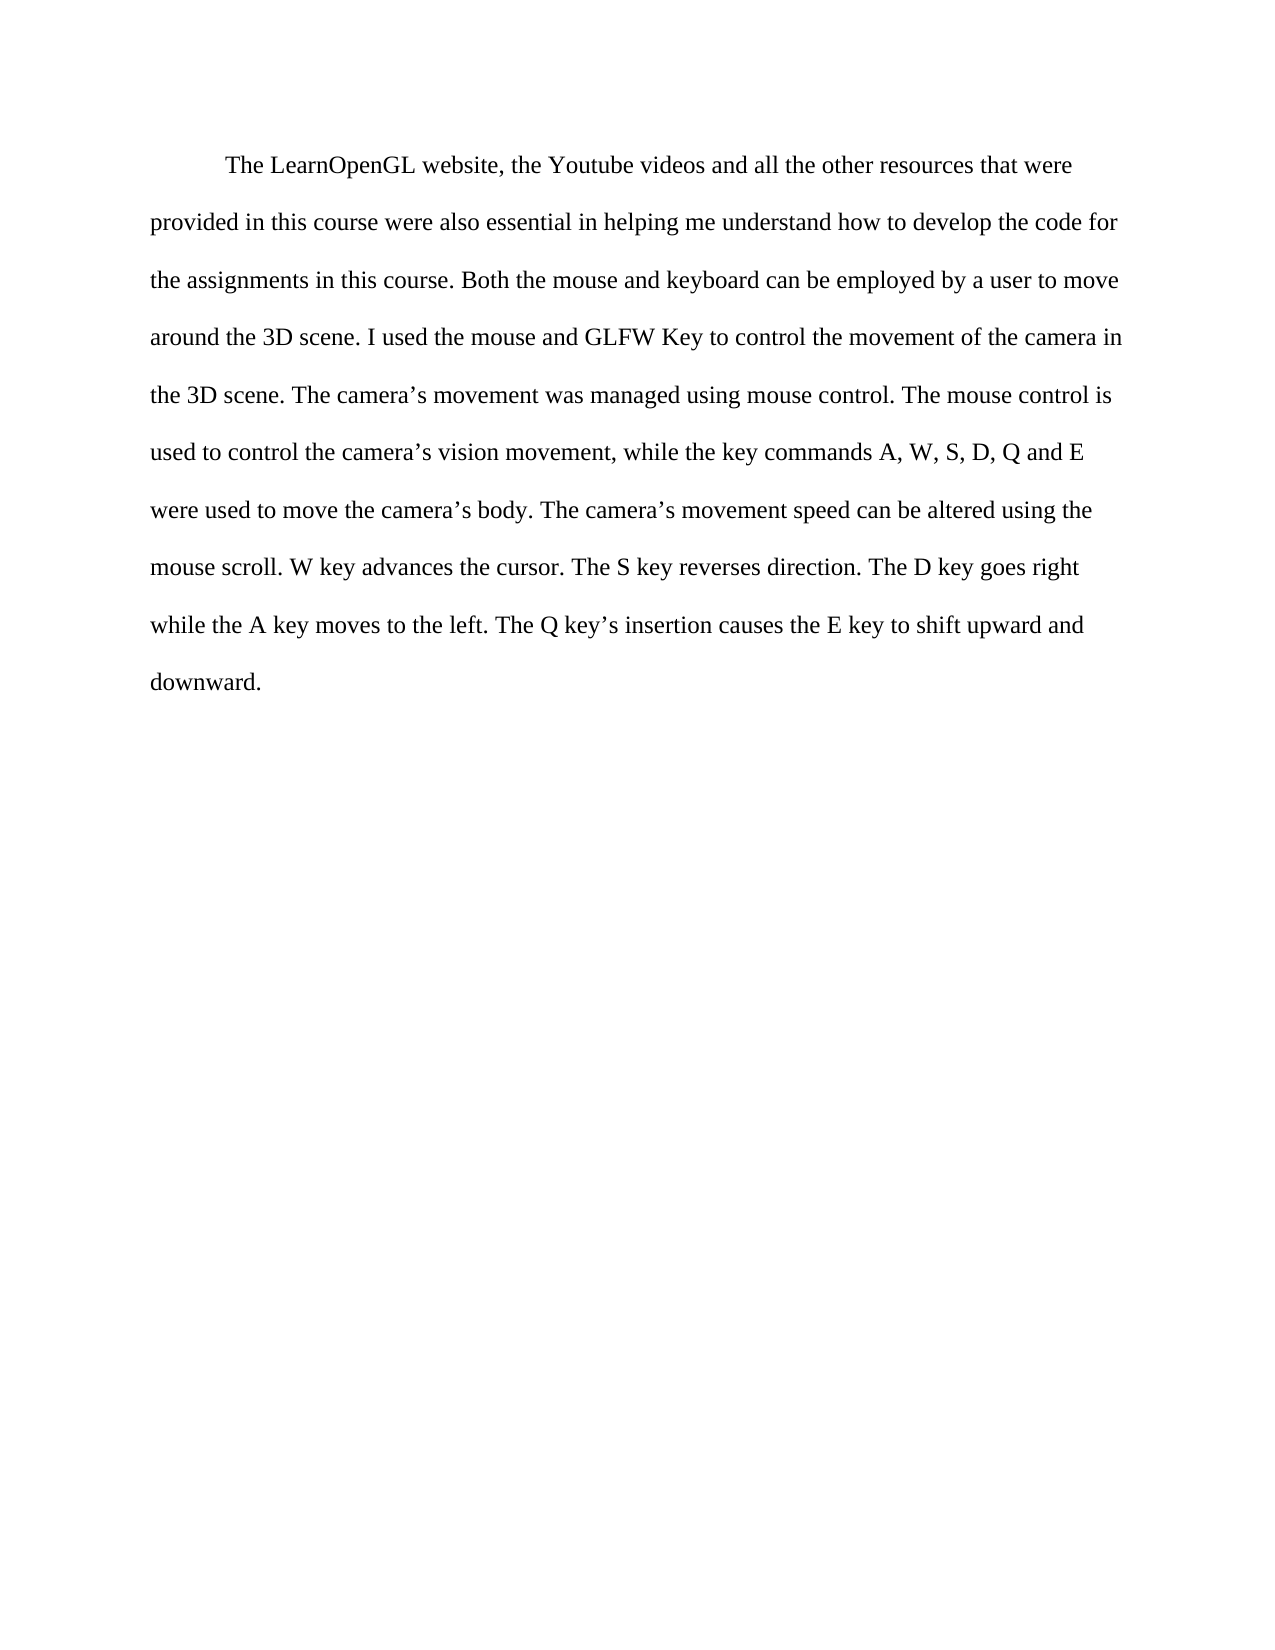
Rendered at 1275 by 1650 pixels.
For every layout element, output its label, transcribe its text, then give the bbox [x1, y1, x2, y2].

text The LearnOpenGL website, the Youtube videos and all the other resources that were provided in this course were also essential in helping me understand how to develop the code for the assignments in this course. Both the mouse and keyboard can be employed by a user to move around the 3D scene. I used the mouse and GLFW Key to control the movement of the camera in the 3D scene. The camera’s movement was managed using mouse control. The mouse control is used to control the camera’s vision movement, while the key commands A, W, S, D, Q and E were used to move the camera’s body. The camera’s movement speed can be altered using the mouse scroll. W key advances the cursor. The S key reverses direction. The D key goes right while the A key moves to the left. The Q key’s insertion causes the E key to shift upward and downward. [150, 150, 1125, 696]
